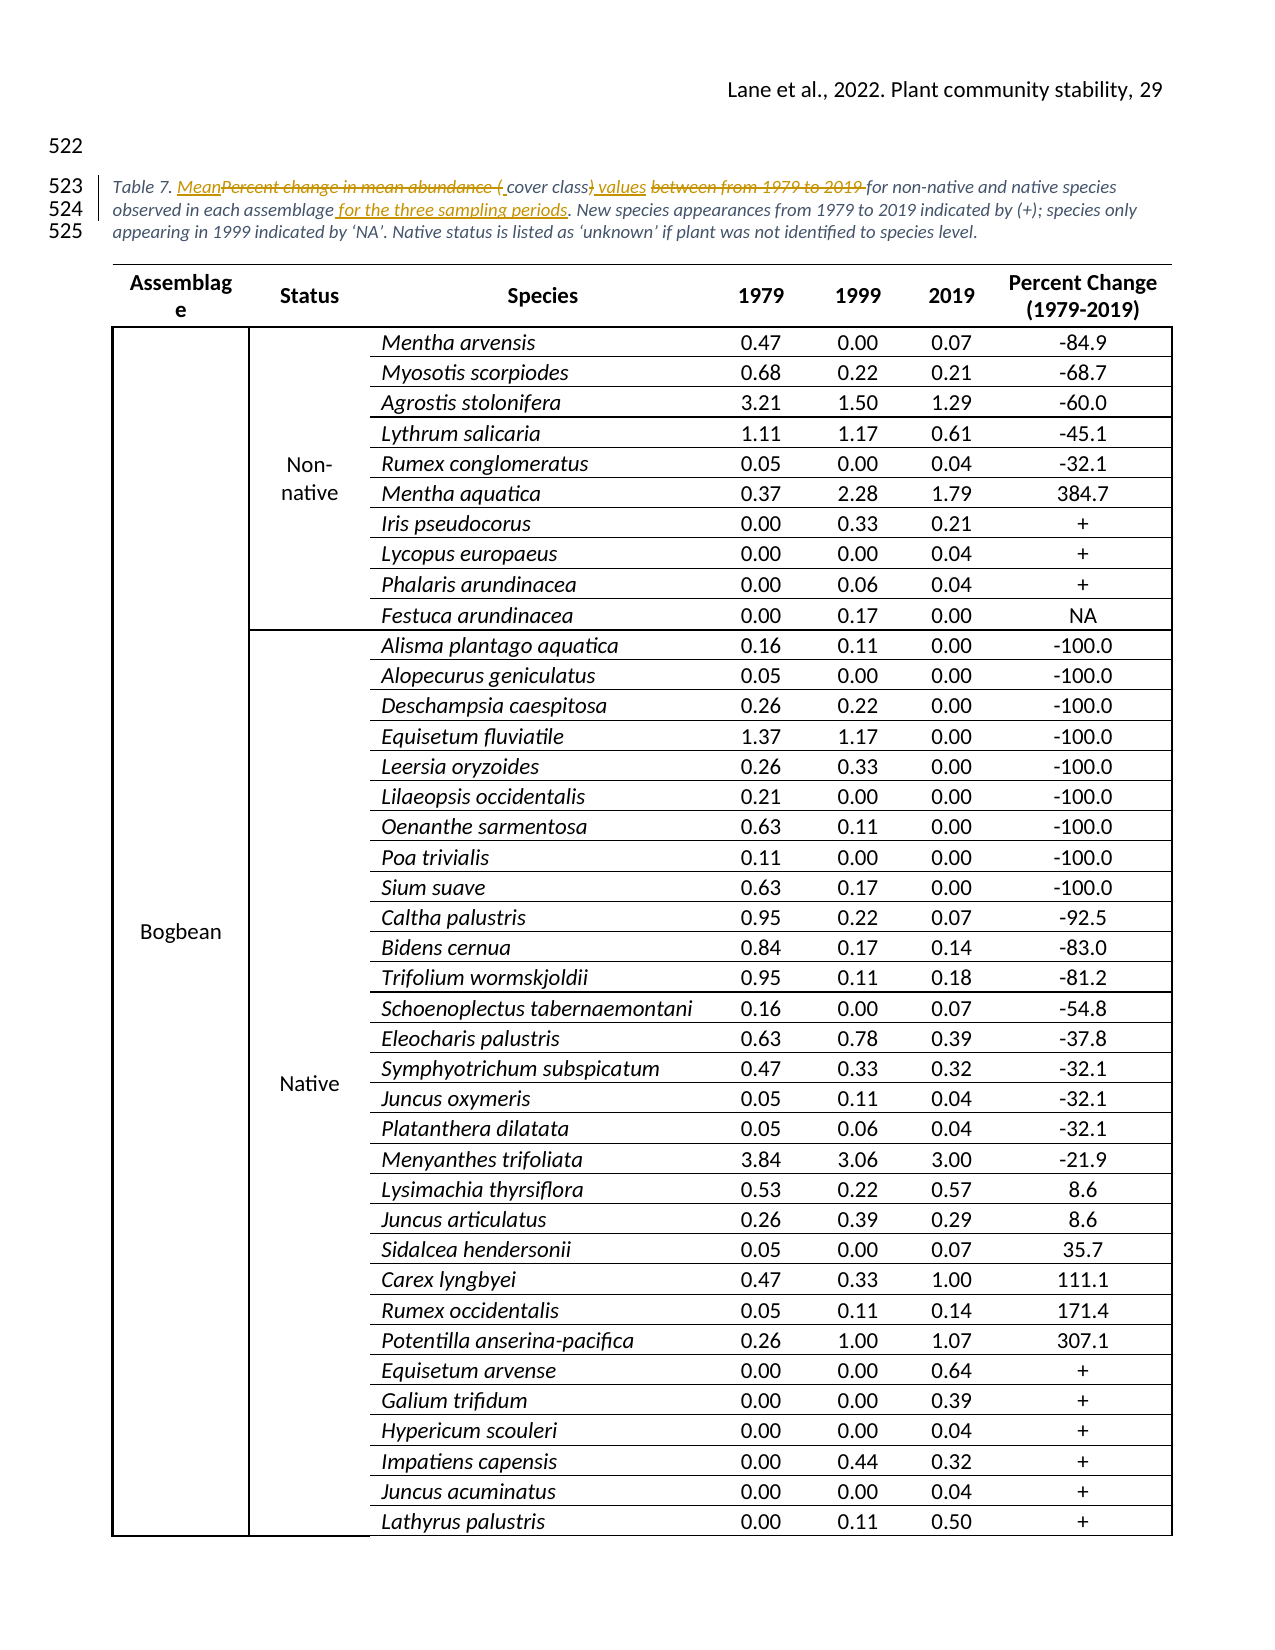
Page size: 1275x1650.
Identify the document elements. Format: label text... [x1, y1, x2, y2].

table_header Species [370, 265, 716, 326]
table_cell 0.00 [909, 811, 994, 840]
table_cell 1.17 [806, 721, 909, 750]
table_cell 0.78 [806, 1023, 909, 1052]
table_cell 3.21 [716, 387, 806, 416]
table_cell 0.00 [806, 1355, 909, 1384]
table_cell 0.00 [806, 1385, 909, 1414]
table_cell Juncus acuminatus [370, 1476, 716, 1505]
table_cell 0.39 [909, 1023, 994, 1052]
table_cell 0.21 [909, 357, 994, 386]
table_cell 0.00 [806, 1234, 909, 1263]
table_cell Platanthera dilatata [370, 1113, 716, 1142]
table_cell 0.00 [806, 448, 909, 477]
table_cell 0.44 [806, 1446, 909, 1475]
table_cell 1.00 [909, 1264, 994, 1293]
table_cell 0.00 [716, 599, 806, 629]
table_cell 0.26 [716, 751, 806, 780]
table_cell 0.00 [806, 841, 909, 871]
table_cell 1.11 [716, 418, 806, 447]
table_cell + [994, 1506, 1171, 1535]
table_cell 0.17 [806, 932, 909, 961]
table_cell 0.39 [909, 1385, 994, 1414]
table_cell -21.9 [994, 1144, 1171, 1173]
table_cell 171.4 [994, 1295, 1171, 1324]
table_cell 3.06 [806, 1144, 909, 1173]
table_cell 0.16 [716, 993, 806, 1022]
table_cell 0.07 [909, 328, 994, 356]
table_cell 0.00 [716, 1476, 806, 1505]
table_cell -45.1 [994, 418, 1171, 447]
table_header Status [249, 265, 370, 326]
table_cell 0.00 [909, 690, 994, 719]
table_cell 1.79 [909, 478, 994, 507]
table_cell NA [994, 599, 1171, 629]
table_cell + [994, 1415, 1171, 1444]
table_cell 0.26 [716, 1325, 806, 1354]
table_cell 0.06 [806, 569, 909, 598]
table_cell 0.07 [909, 902, 994, 931]
table_cell 0.18 [909, 962, 994, 991]
table_cell Native [250, 631, 370, 1535]
table_cell 0.00 [716, 508, 806, 537]
table_cell -32.1 [994, 1053, 1171, 1082]
table_cell 384.7 [994, 478, 1171, 507]
table_cell -32.1 [994, 1083, 1171, 1112]
table_cell Phalaris arundinacea [370, 569, 716, 598]
table_cell 0.00 [716, 569, 806, 598]
table_cell 0.00 [716, 1355, 806, 1384]
table_cell Poa trivialis [370, 841, 716, 871]
table_header 1979 [716, 265, 806, 326]
table_cell 0.11 [806, 811, 909, 840]
table_cell 0.22 [806, 357, 909, 386]
table_cell -100.0 [994, 811, 1171, 840]
table_cell 0.17 [806, 872, 909, 901]
table_cell Symphyotrichum subspicatum [370, 1053, 716, 1082]
table_cell 0.00 [909, 631, 994, 659]
table_cell 0.33 [806, 751, 909, 780]
table_cell 8.6 [994, 1204, 1171, 1233]
table_cell 1.00 [806, 1325, 909, 1354]
table_cell 0.00 [909, 599, 994, 629]
table_cell -54.8 [994, 993, 1171, 1022]
table_cell 0.00 [806, 328, 909, 356]
table_cell Juncus oxymeris [370, 1083, 716, 1112]
table_cell 0.33 [806, 1053, 909, 1082]
table_cell 0.22 [806, 690, 909, 719]
table_cell 0.84 [716, 932, 806, 961]
table_cell Eleocharis palustris [370, 1023, 716, 1052]
table_cell 0.11 [806, 1506, 909, 1535]
table_cell Equisetum arvense [370, 1355, 716, 1384]
table_header Assemblage [113, 265, 249, 326]
table_cell 0.07 [909, 1234, 994, 1263]
table_cell -100.0 [994, 690, 1171, 719]
table_cell 0.04 [909, 1083, 994, 1112]
table_cell 0.00 [716, 538, 806, 567]
table_cell 1.29 [909, 387, 994, 416]
table_cell 0.57 [909, 1174, 994, 1203]
table_cell Hypericum scouleri [370, 1415, 716, 1444]
table_cell -81.2 [994, 962, 1171, 991]
table_cell 0.00 [909, 841, 994, 871]
table_cell Juncus articulatus [370, 1204, 716, 1233]
table_cell 0.61 [909, 418, 994, 447]
table_cell -60.0 [994, 387, 1171, 416]
table_cell 0.33 [806, 508, 909, 537]
table_cell Bogbean [114, 328, 248, 1535]
table_cell Lysimachia thyrsiflora [370, 1174, 716, 1203]
table_cell 0.04 [909, 1476, 994, 1505]
table_cell Lythrum salicaria [370, 418, 716, 447]
table_cell 0.04 [909, 538, 994, 567]
table_header 1999 [806, 265, 909, 326]
table_cell 0.53 [716, 1174, 806, 1203]
table_cell 0.63 [716, 872, 806, 901]
table_header Percent Change (1979-2019) [994, 265, 1172, 326]
table_cell 0.00 [806, 1415, 909, 1444]
table_cell 3.84 [716, 1144, 806, 1173]
table_cell 0.00 [909, 751, 994, 780]
table_cell 0.14 [909, 932, 994, 961]
table_cell Sidalcea hendersonii [370, 1234, 716, 1263]
table_cell 0.00 [909, 781, 994, 810]
table_cell 0.00 [716, 1446, 806, 1475]
table_cell 0.47 [716, 1053, 806, 1082]
table_cell -100.0 [994, 872, 1171, 901]
table_cell 0.32 [909, 1446, 994, 1475]
table_cell Bidens cernua [370, 932, 716, 961]
table_cell Mentha aquatica [370, 478, 716, 507]
table_cell -100.0 [994, 631, 1171, 659]
table_cell 0.26 [716, 1204, 806, 1233]
table_cell 0.05 [716, 448, 806, 477]
table_cell 0.00 [909, 872, 994, 901]
table_cell 0.00 [909, 721, 994, 750]
table_cell 0.22 [806, 902, 909, 931]
table_cell 1.37 [716, 721, 806, 750]
table_cell 0.39 [806, 1204, 909, 1233]
table_cell Festuca arundinacea [370, 599, 716, 629]
table_cell 1.07 [909, 1325, 994, 1354]
table_cell 3.00 [909, 1144, 994, 1173]
table_cell Impatiens capensis [370, 1446, 716, 1475]
table_cell 0.26 [716, 690, 806, 719]
table_cell 0.16 [716, 631, 806, 659]
table_cell -100.0 [994, 781, 1171, 810]
table_cell 0.47 [716, 1264, 806, 1293]
table_cell Lycopus europaeus [370, 538, 716, 567]
table_cell + [994, 1476, 1171, 1505]
table_cell -37.8 [994, 1023, 1171, 1052]
table_cell 0.95 [716, 902, 806, 931]
table_cell 35.7 [994, 1234, 1171, 1263]
table_cell 0.05 [716, 660, 806, 689]
table_cell 0.05 [716, 1113, 806, 1142]
table_cell Rumex occidentalis [370, 1295, 716, 1324]
table_cell Rumex conglomeratus [370, 448, 716, 477]
table_cell 0.00 [716, 1415, 806, 1444]
table_cell Alisma plantago aquatica [370, 631, 716, 659]
table_cell 111.1 [994, 1264, 1171, 1293]
table_cell 0.63 [716, 1023, 806, 1052]
table_cell Oenanthe sarmentosa [370, 811, 716, 840]
table_cell Iris pseudocorus [370, 508, 716, 537]
table_cell 0.05 [716, 1083, 806, 1112]
table_cell 2.28 [806, 478, 909, 507]
table_cell -100.0 [994, 841, 1171, 871]
table_cell 0.33 [806, 1264, 909, 1293]
text Table . cover class for non-native and native species observed in each assemblage. New species appearances from 1979 to 2019 indicated by (+); species only appearing in 1999 indicated by ‘NA’. Native status is listed as ‘unknown’ if plant was not identified to species level. [112, 175, 1162, 243]
table_cell 0.00 [806, 1476, 909, 1505]
table_cell -83.0 [994, 932, 1171, 961]
table_cell + [994, 538, 1171, 567]
table_cell 0.47 [716, 328, 806, 356]
table_cell 0.11 [806, 631, 909, 659]
table_cell -100.0 [994, 721, 1171, 750]
table_cell Equisetum fluviatile [370, 721, 716, 750]
table_cell 0.00 [806, 781, 909, 810]
table_cell 0.04 [909, 1113, 994, 1142]
table_cell + [994, 1355, 1171, 1384]
table_cell Trifolium wormskjoldii [370, 962, 716, 991]
table_cell 0.32 [909, 1053, 994, 1082]
table_cell 0.21 [909, 508, 994, 537]
table_cell 0.00 [716, 1506, 806, 1535]
table_cell Alopecurus geniculatus [370, 660, 716, 689]
table_cell Potentilla anserina-pacifica [370, 1325, 716, 1354]
table_cell Caltha palustris [370, 902, 716, 931]
table_cell 0.00 [806, 660, 909, 689]
table_cell 0.00 [716, 1385, 806, 1414]
table_cell 0.05 [716, 1295, 806, 1324]
table_cell -68.7 [994, 357, 1171, 386]
table_cell Leersia oryzoides [370, 751, 716, 780]
table_cell 0.07 [909, 993, 994, 1022]
table_cell 0.11 [716, 841, 806, 871]
table_cell 0.11 [806, 962, 909, 991]
table_cell + [994, 569, 1171, 598]
table_cell Carex lyngbyei [370, 1264, 716, 1293]
table_cell 0.04 [909, 448, 994, 477]
table_cell Lathyrus palustris [370, 1506, 716, 1535]
table_cell + [994, 1385, 1171, 1414]
table_cell 1.50 [806, 387, 909, 416]
table_cell 0.95 [716, 962, 806, 991]
table_cell Non-native [250, 328, 370, 629]
table_cell Myosotis scorpiodes [370, 357, 716, 386]
table_cell 0.29 [909, 1204, 994, 1233]
table_cell -100.0 [994, 751, 1171, 780]
table_cell 0.05 [716, 1234, 806, 1263]
table_cell 8.6 [994, 1174, 1171, 1203]
table_cell Agrostis stolonifera [370, 387, 716, 416]
table_cell 0.63 [716, 811, 806, 840]
table_cell -32.1 [994, 448, 1171, 477]
table_cell -100.0 [994, 660, 1171, 689]
table_cell Mentha arvensis [370, 328, 716, 356]
table_cell 0.37 [716, 478, 806, 507]
table_cell 0.68 [716, 357, 806, 386]
table_cell 0.00 [806, 538, 909, 567]
table_cell 0.17 [806, 599, 909, 629]
table_cell Sium suave [370, 872, 716, 901]
table_cell Deschampsia caespitosa [370, 690, 716, 719]
table_cell 0.50 [909, 1506, 994, 1535]
table_cell Galium trifidum [370, 1385, 716, 1414]
table_cell 0.04 [909, 569, 994, 598]
table_cell 0.21 [716, 781, 806, 810]
table_header 2019 [909, 265, 994, 326]
table_cell + [994, 1446, 1171, 1475]
table_cell 307.1 [994, 1325, 1171, 1354]
table_cell 0.00 [909, 660, 994, 689]
table_cell 0.22 [806, 1174, 909, 1203]
table_cell 0.11 [806, 1083, 909, 1112]
table_cell -92.5 [994, 902, 1171, 931]
table_cell 0.64 [909, 1355, 994, 1384]
table_cell -84.9 [994, 328, 1171, 356]
table_cell + [994, 508, 1171, 537]
table_cell 0.11 [806, 1295, 909, 1324]
table_cell 0.04 [909, 1415, 994, 1444]
table_cell -32.1 [994, 1113, 1171, 1142]
table_cell Lilaeopsis occidentalis [370, 781, 716, 810]
table_cell Schoenoplectus tabernaemontani [370, 993, 716, 1022]
table_cell 0.06 [806, 1113, 909, 1142]
table_cell 0.14 [909, 1295, 994, 1324]
table_cell 0.00 [806, 993, 909, 1022]
table_cell 1.17 [806, 418, 909, 447]
table_cell Menyanthes trifoliata [370, 1144, 716, 1173]
